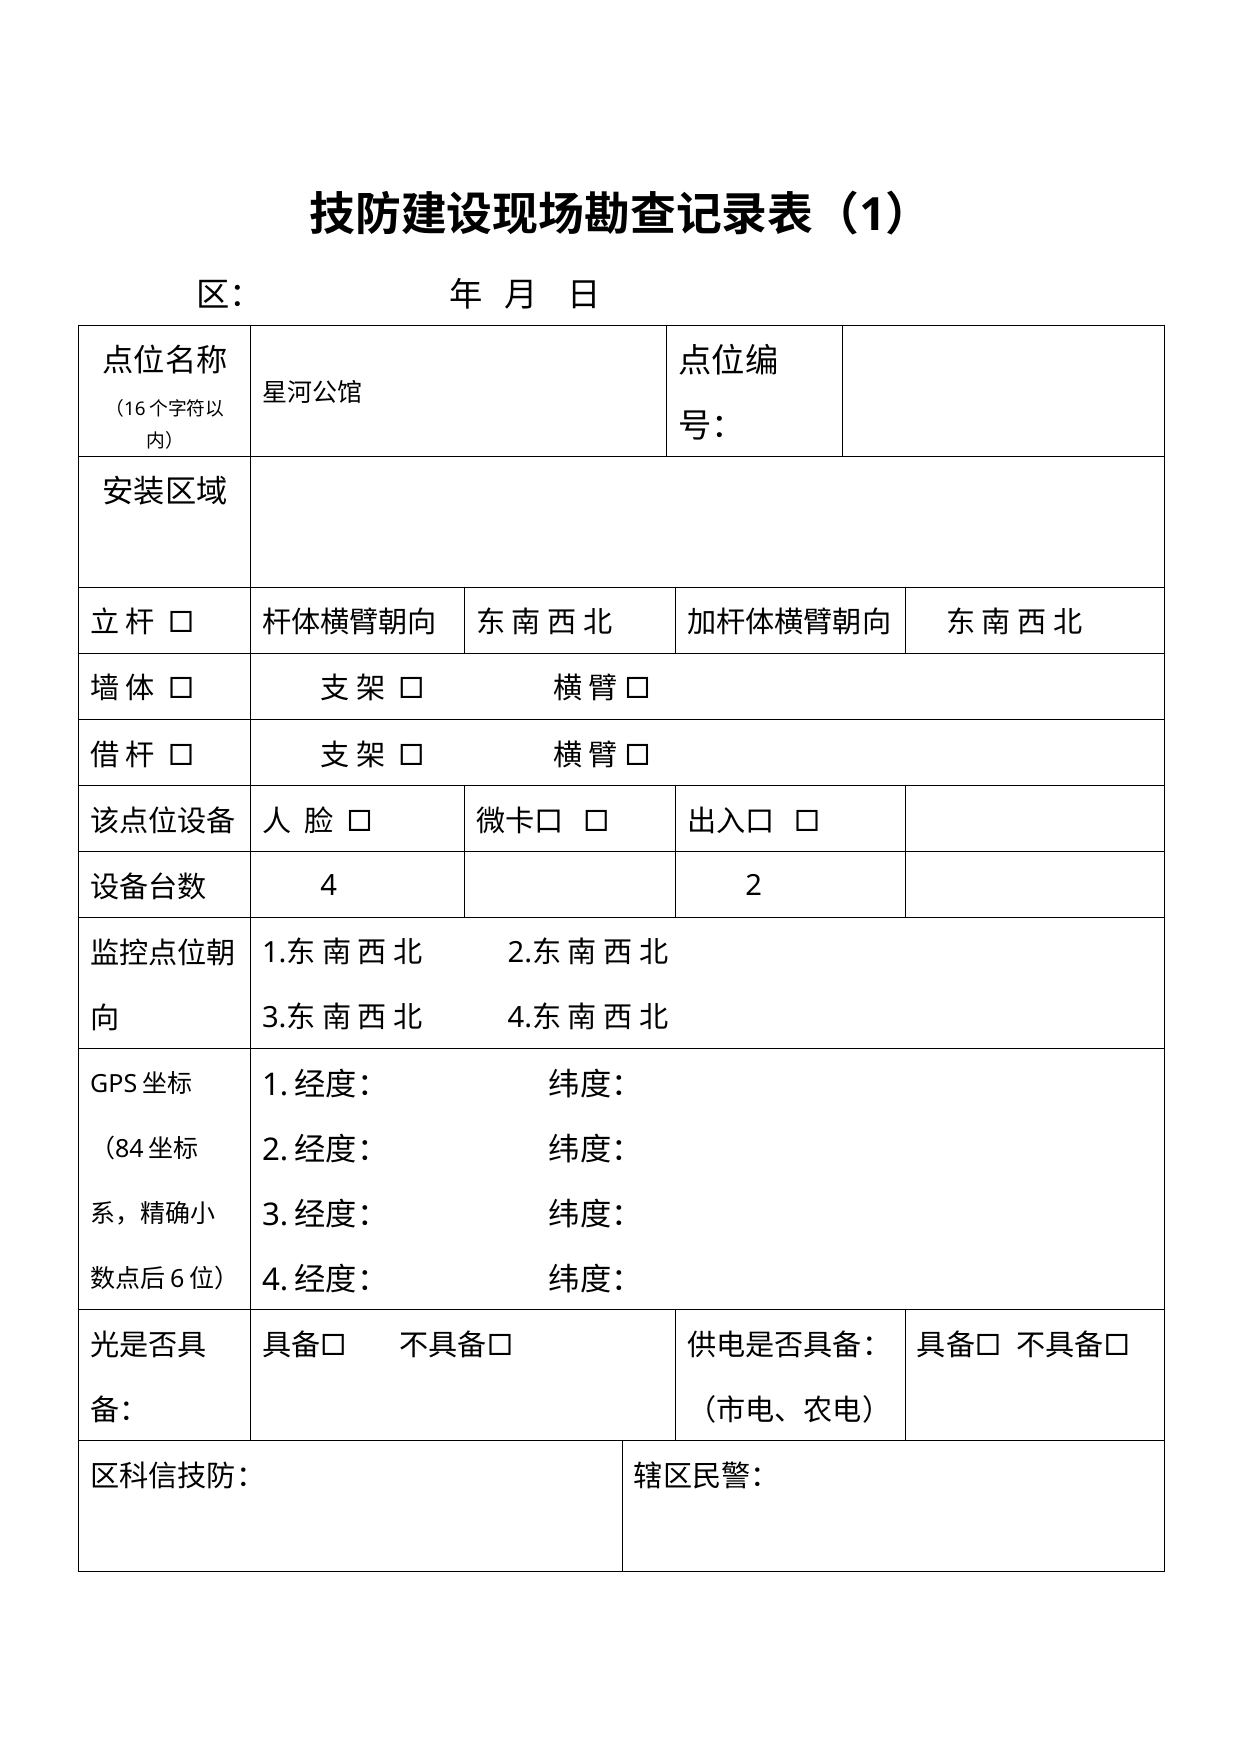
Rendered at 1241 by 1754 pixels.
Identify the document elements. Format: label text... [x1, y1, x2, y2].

table_cell 设备台数 [79, 852, 250, 917]
table_header 点位编号： [667, 326, 842, 456]
table_cell 监控点位朝向 [79, 918, 250, 1048]
table_cell 经度： 纬度： 经度： 纬度： 经度： 纬度： 经度： 纬度： [251, 1049, 1164, 1309]
table_cell [906, 852, 1164, 917]
text 技防建设现场勘查记录表（1） [187, 162, 1053, 259]
table_cell GPS坐标（84坐标系，精确小数点后6位） [79, 1049, 250, 1309]
table_header [843, 326, 1164, 456]
table_cell 东 南 西 北 [465, 588, 675, 653]
table_cell 人 脸 [251, 786, 464, 851]
table_header 星河公馆 [251, 326, 666, 456]
table_cell 供电是否具备： （市电、农电） [676, 1310, 905, 1440]
table_cell 支 架 横 臂 [251, 654, 1164, 719]
table_cell 墙 体 [79, 654, 250, 719]
table_cell 光是否具备： [79, 1310, 250, 1440]
table_cell 安装区域 [79, 457, 250, 587]
table_cell 2 [676, 852, 905, 917]
table_cell 加杆体横臂朝向 [676, 588, 905, 653]
table_cell 微卡口 [465, 786, 675, 851]
table_cell 该点位设备 [79, 786, 250, 851]
table_cell 1.东 南 西 北 2.东 南 西 北 3.东 南 西 北 4.东 南 西 北 [251, 918, 1164, 1048]
table_cell 辖区民警： 电话： [623, 1441, 1164, 1571]
table_header 点位名称 （16个字符以内） [79, 326, 250, 456]
table_cell 杆体横臂朝向 [251, 588, 464, 653]
table_cell 具备 不具备 [906, 1310, 1164, 1440]
table_cell 借 杆 [79, 720, 250, 785]
table_cell [251, 457, 1164, 587]
table_cell 出入口 [676, 786, 905, 851]
table_cell 支 架 横 臂 [251, 720, 1164, 785]
table_cell 具备 不具备 [251, 1310, 675, 1440]
table_cell [465, 852, 675, 917]
table_cell 立 杆 [79, 588, 250, 653]
table_cell [906, 786, 1164, 851]
text 区： 年 月 日 [187, 259, 1053, 324]
table_cell 东 南 西 北 [906, 588, 1164, 653]
table_cell 4 [251, 852, 464, 917]
table_cell 区科信技防： 电话： [79, 1441, 622, 1571]
